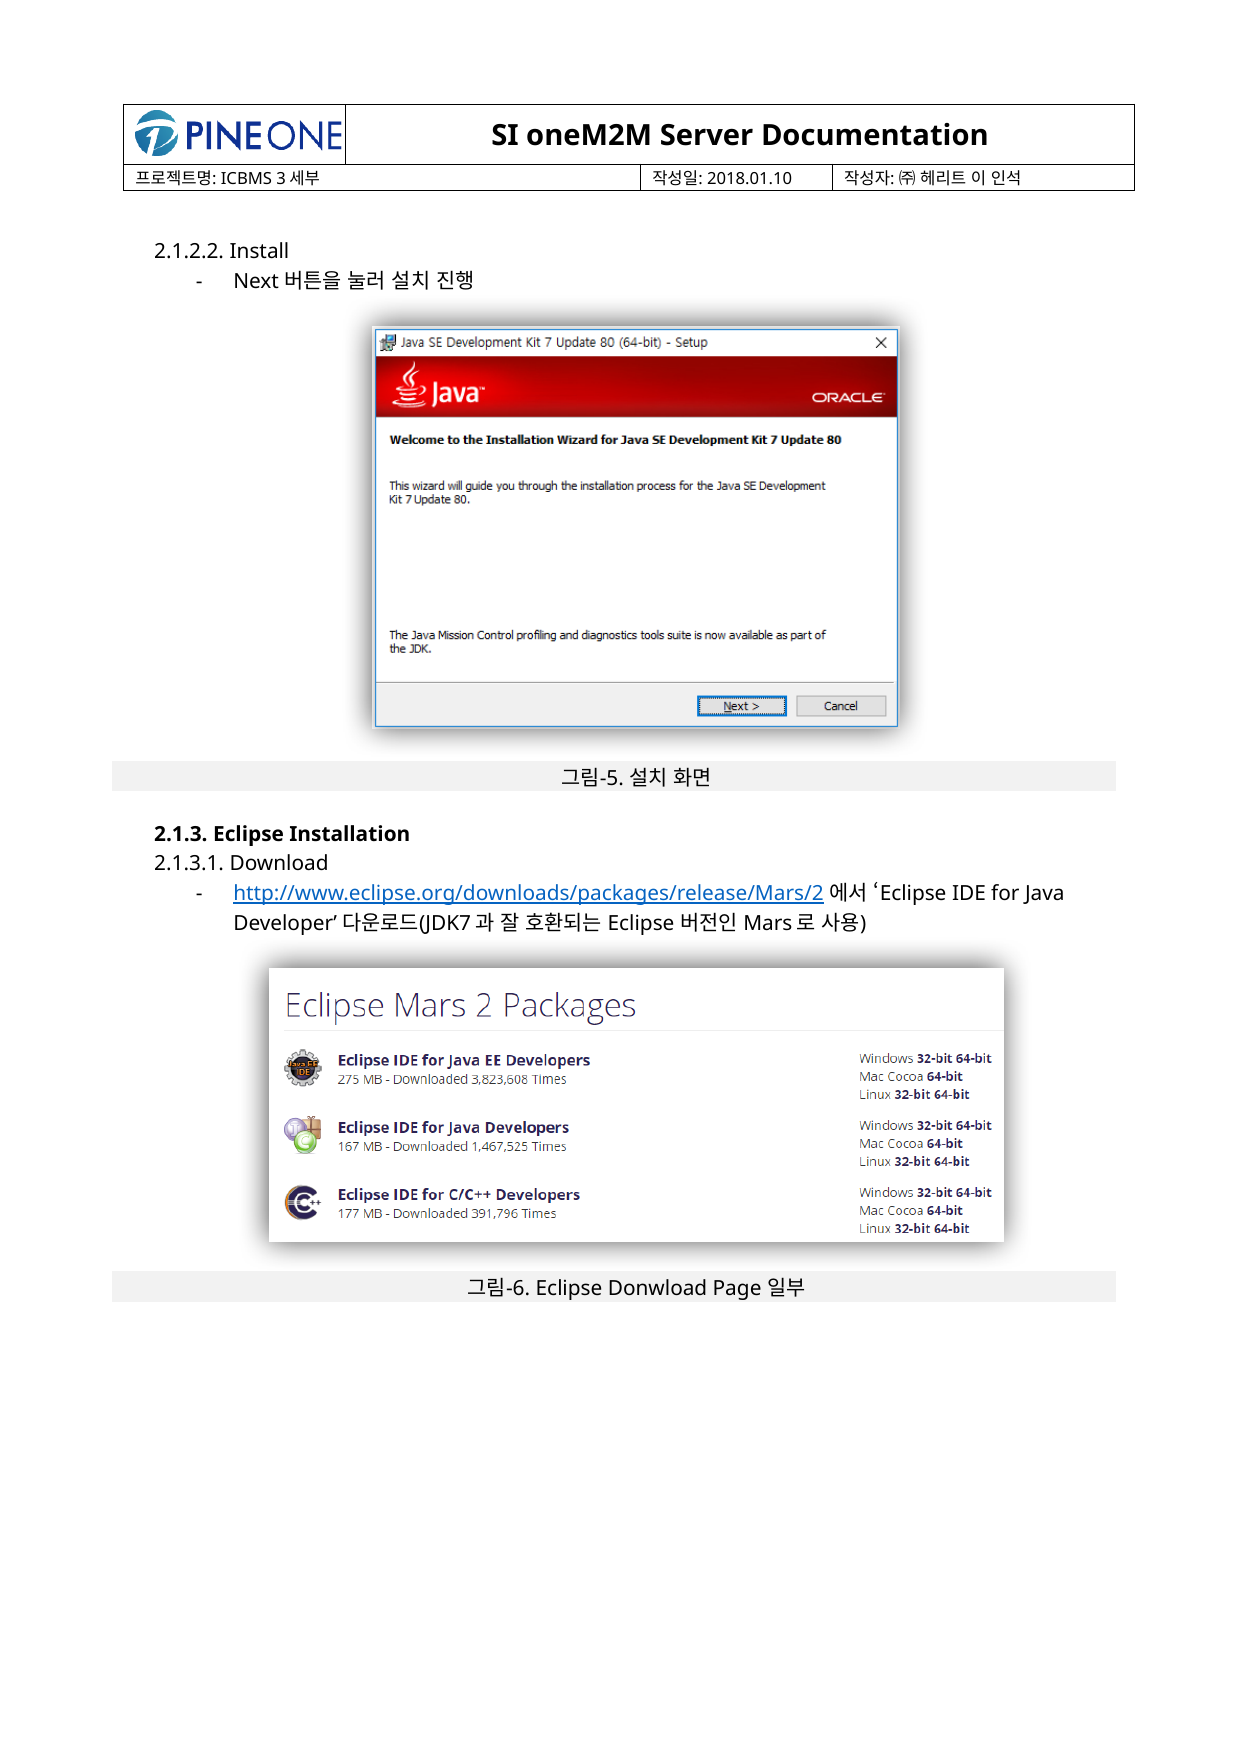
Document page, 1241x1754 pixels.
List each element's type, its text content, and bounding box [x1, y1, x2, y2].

list Next 버튼을 눌러 설치 진행 [196, 265, 1128, 295]
picture [372, 326, 900, 729]
table_header [112, 295, 1116, 761]
picture [135, 110, 342, 156]
list http://www.eclipse.org/downloads/packages/release/Mars/2 에서 ‘Eclipse IDE for Java Developer’ 다운로드(JDK7과 잘 호환되는 Eclipse 버전인 Mars로 사용) [196, 876, 1128, 937]
table_cell 그림-6. Eclipse Donwload Page 일부 [112, 1271, 1116, 1302]
picture [269, 968, 1004, 1242]
subtitle Download [154, 848, 1128, 876]
table_header [112, 937, 1116, 1271]
subtitle Install [154, 236, 1128, 265]
subtitle Eclipse Installation [154, 819, 1128, 848]
table_cell 그림-5. 설치 화면 [112, 761, 1116, 791]
